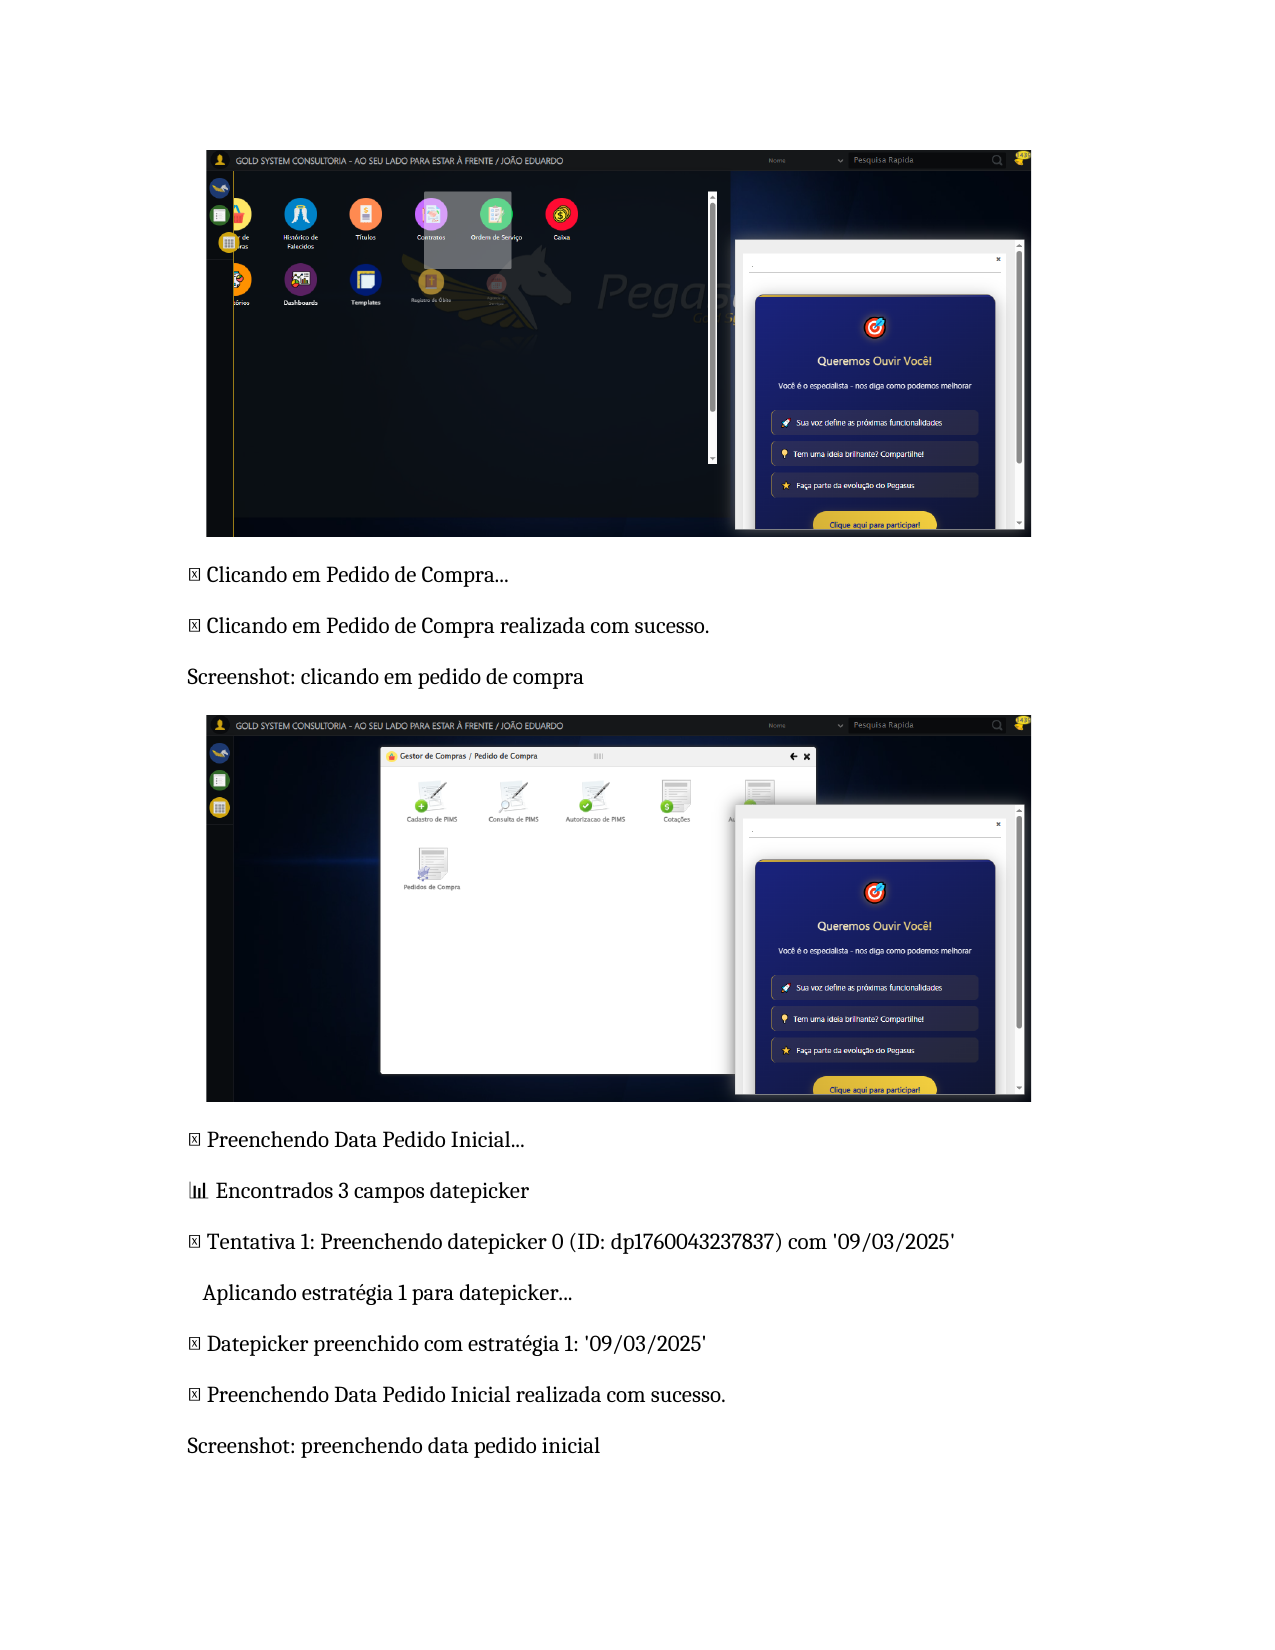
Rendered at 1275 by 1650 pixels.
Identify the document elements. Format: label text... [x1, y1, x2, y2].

text Screenshot: clicando em pedido de compra [187, 664, 1087, 690]
text 🎯 Tentativa 1: Preenchendo datepicker 0 (ID: dp1760043237837) com '09/03/2025' [187, 1229, 1087, 1255]
text ✅ Preenchendo Data Pedido Inicial realizada com sucesso. [187, 1382, 1087, 1408]
text ✅ Datepicker preenchido com estratégia 1: '09/03/2025' [187, 1331, 1087, 1357]
text Screenshot: preenchendo data pedido inicial [187, 1433, 1087, 1459]
picture [206, 150, 1032, 537]
text Aplicando estratégia 1 para datepicker... [187, 1280, 1087, 1306]
text 🔄 Preenchendo Data Pedido Inicial... [187, 1127, 1087, 1153]
text ✅ Clicando em Pedido de Compra realizada com sucesso. [187, 613, 1087, 639]
text 📊 Encontrados 3 campos datepicker [187, 1178, 1087, 1204]
text 🔄 Clicando em Pedido de Compra... [187, 562, 1087, 588]
picture [206, 715, 1032, 1102]
